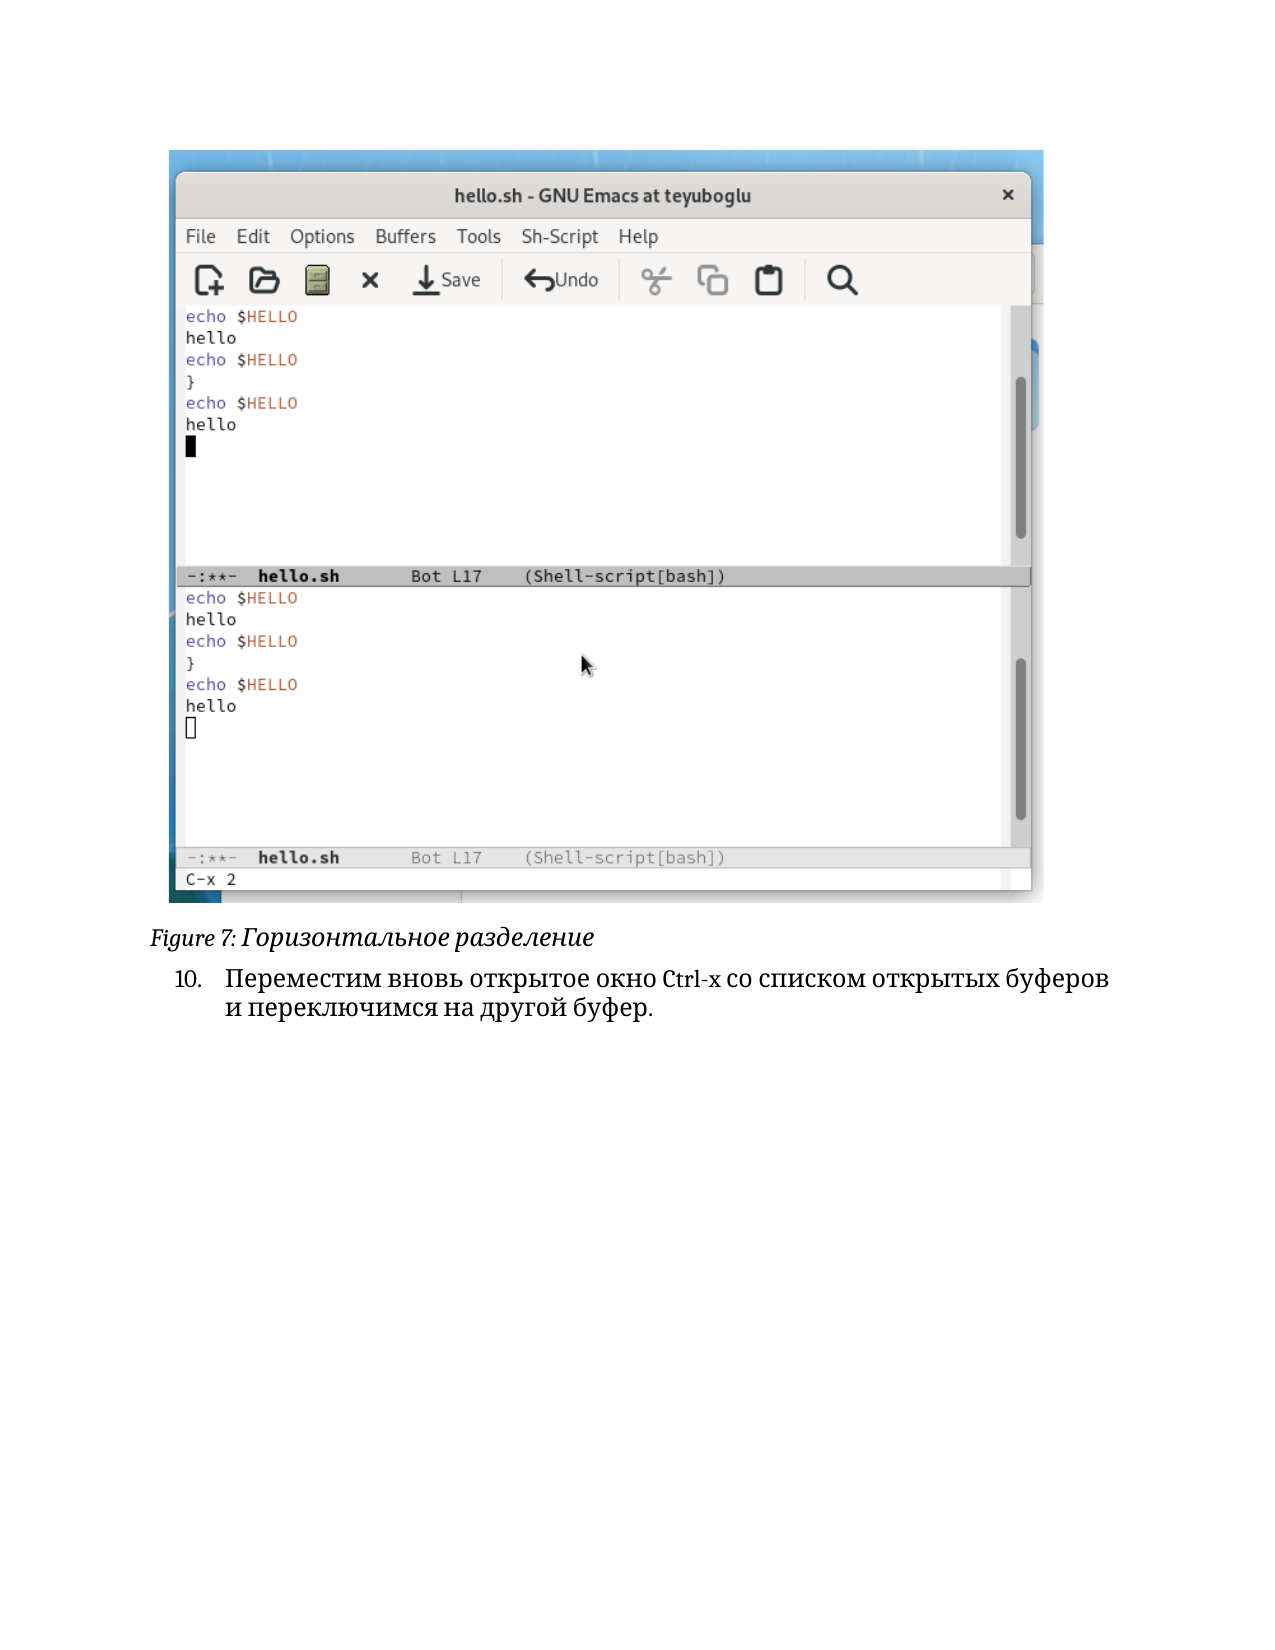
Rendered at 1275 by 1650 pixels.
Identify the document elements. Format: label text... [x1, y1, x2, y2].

text Figure 7: Горизонтальное разделение [150, 924, 1125, 952]
picture [168, 150, 1044, 903]
list Переместим вновь открытое окно Ctrl-x со списком открытых буферов и переключимся на другой буфер. [175, 965, 1125, 1022]
